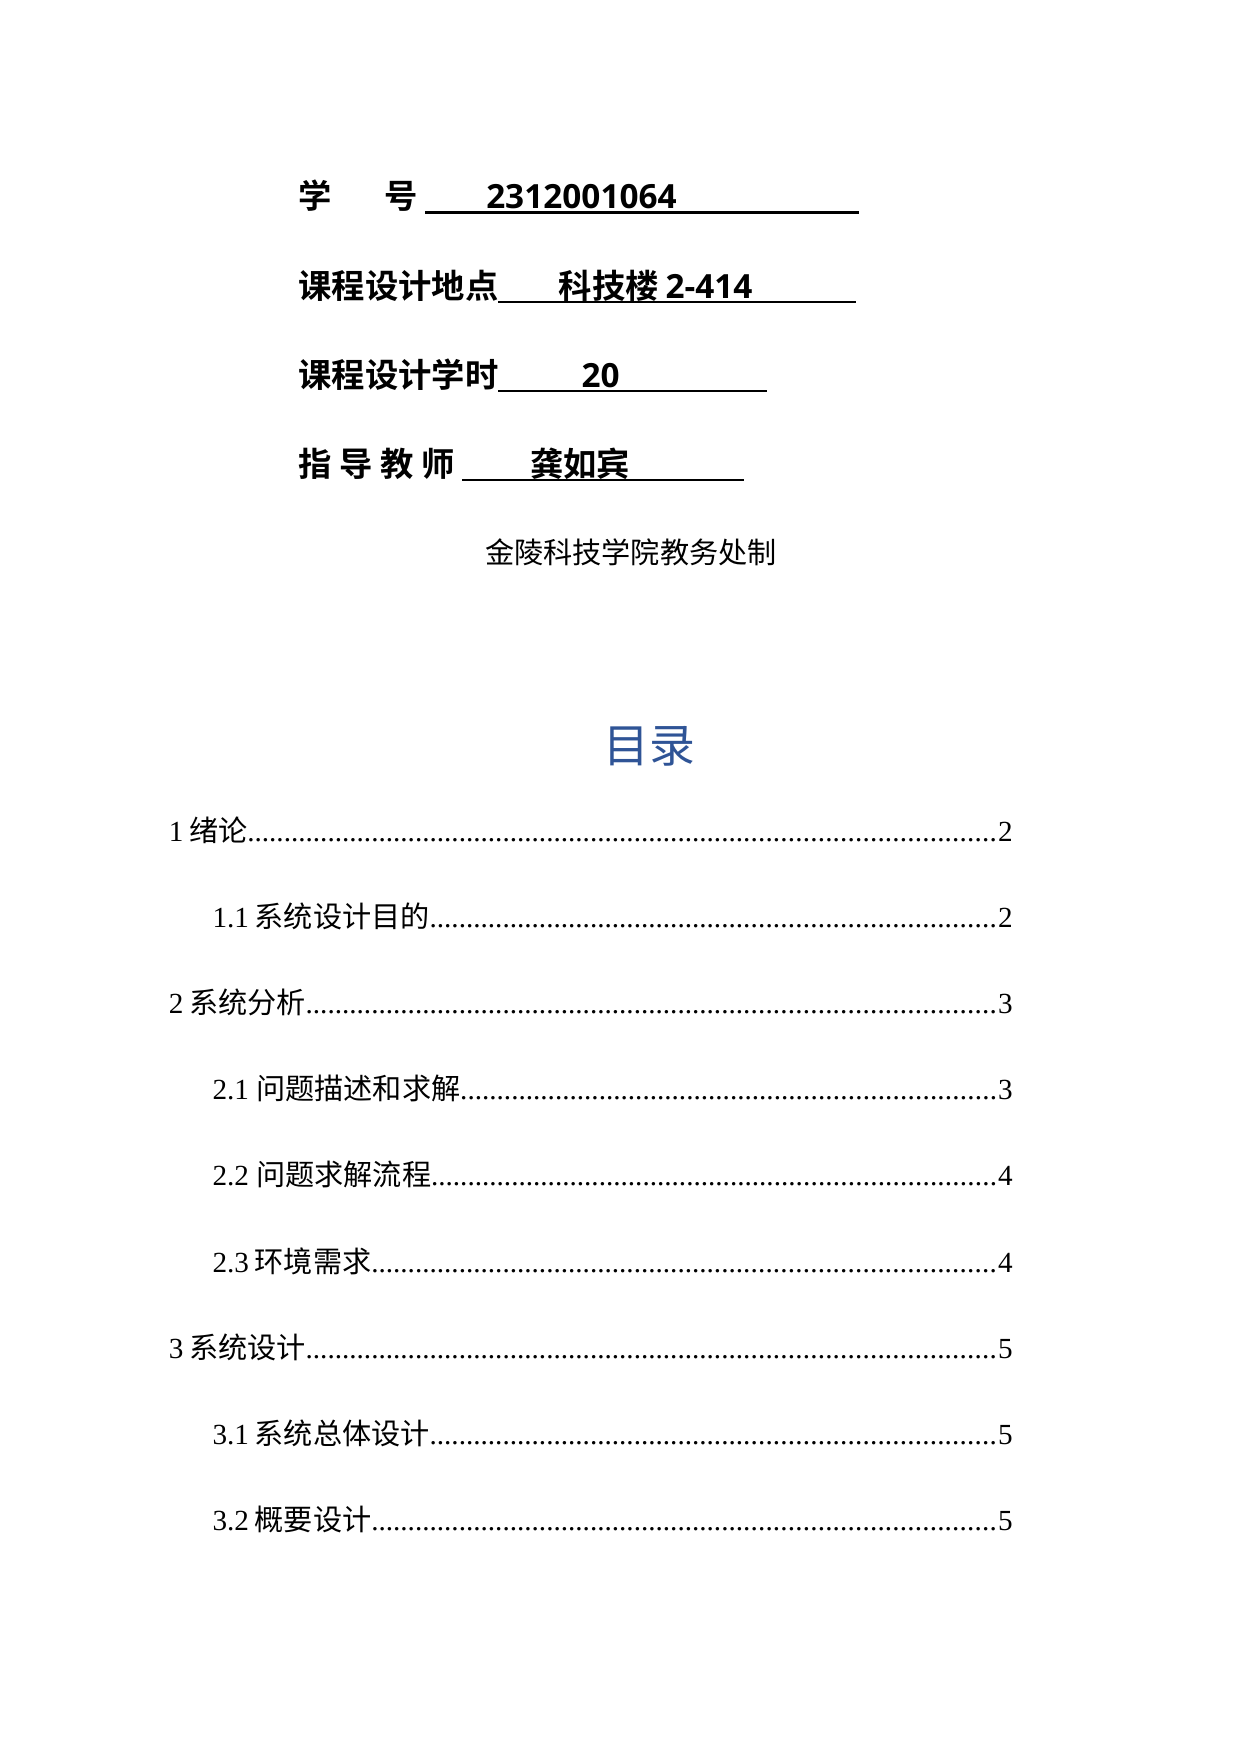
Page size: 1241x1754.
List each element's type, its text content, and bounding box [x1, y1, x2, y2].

text 3系统设计 5 [148, 1313, 1093, 1378]
text 2.1 问题描述和求解 3 [191, 1054, 1093, 1119]
text 2系统分析 3 [148, 968, 1093, 1033]
text 学 号 2312001064 [148, 162, 1093, 227]
text 1.1系统设计目的 2 [191, 882, 1093, 947]
subtitle 目录 [148, 693, 1093, 791]
text 指 导 教 师 龚如宾 [148, 429, 1093, 494]
text 3.2概要设计 5 [191, 1485, 1093, 1550]
text 课程设计地点 科技楼2-414 [148, 251, 1093, 316]
text 3.1系统总体设计 5 [191, 1399, 1093, 1464]
text 2.3环境需求 4 [191, 1227, 1093, 1292]
text 2.2 问题求解流程 4 [191, 1141, 1093, 1206]
text 课程设计学时 20 [148, 340, 1093, 405]
text 1绪论 2 [148, 796, 1093, 861]
text 金陵科技学院教务处制 [148, 518, 1093, 583]
